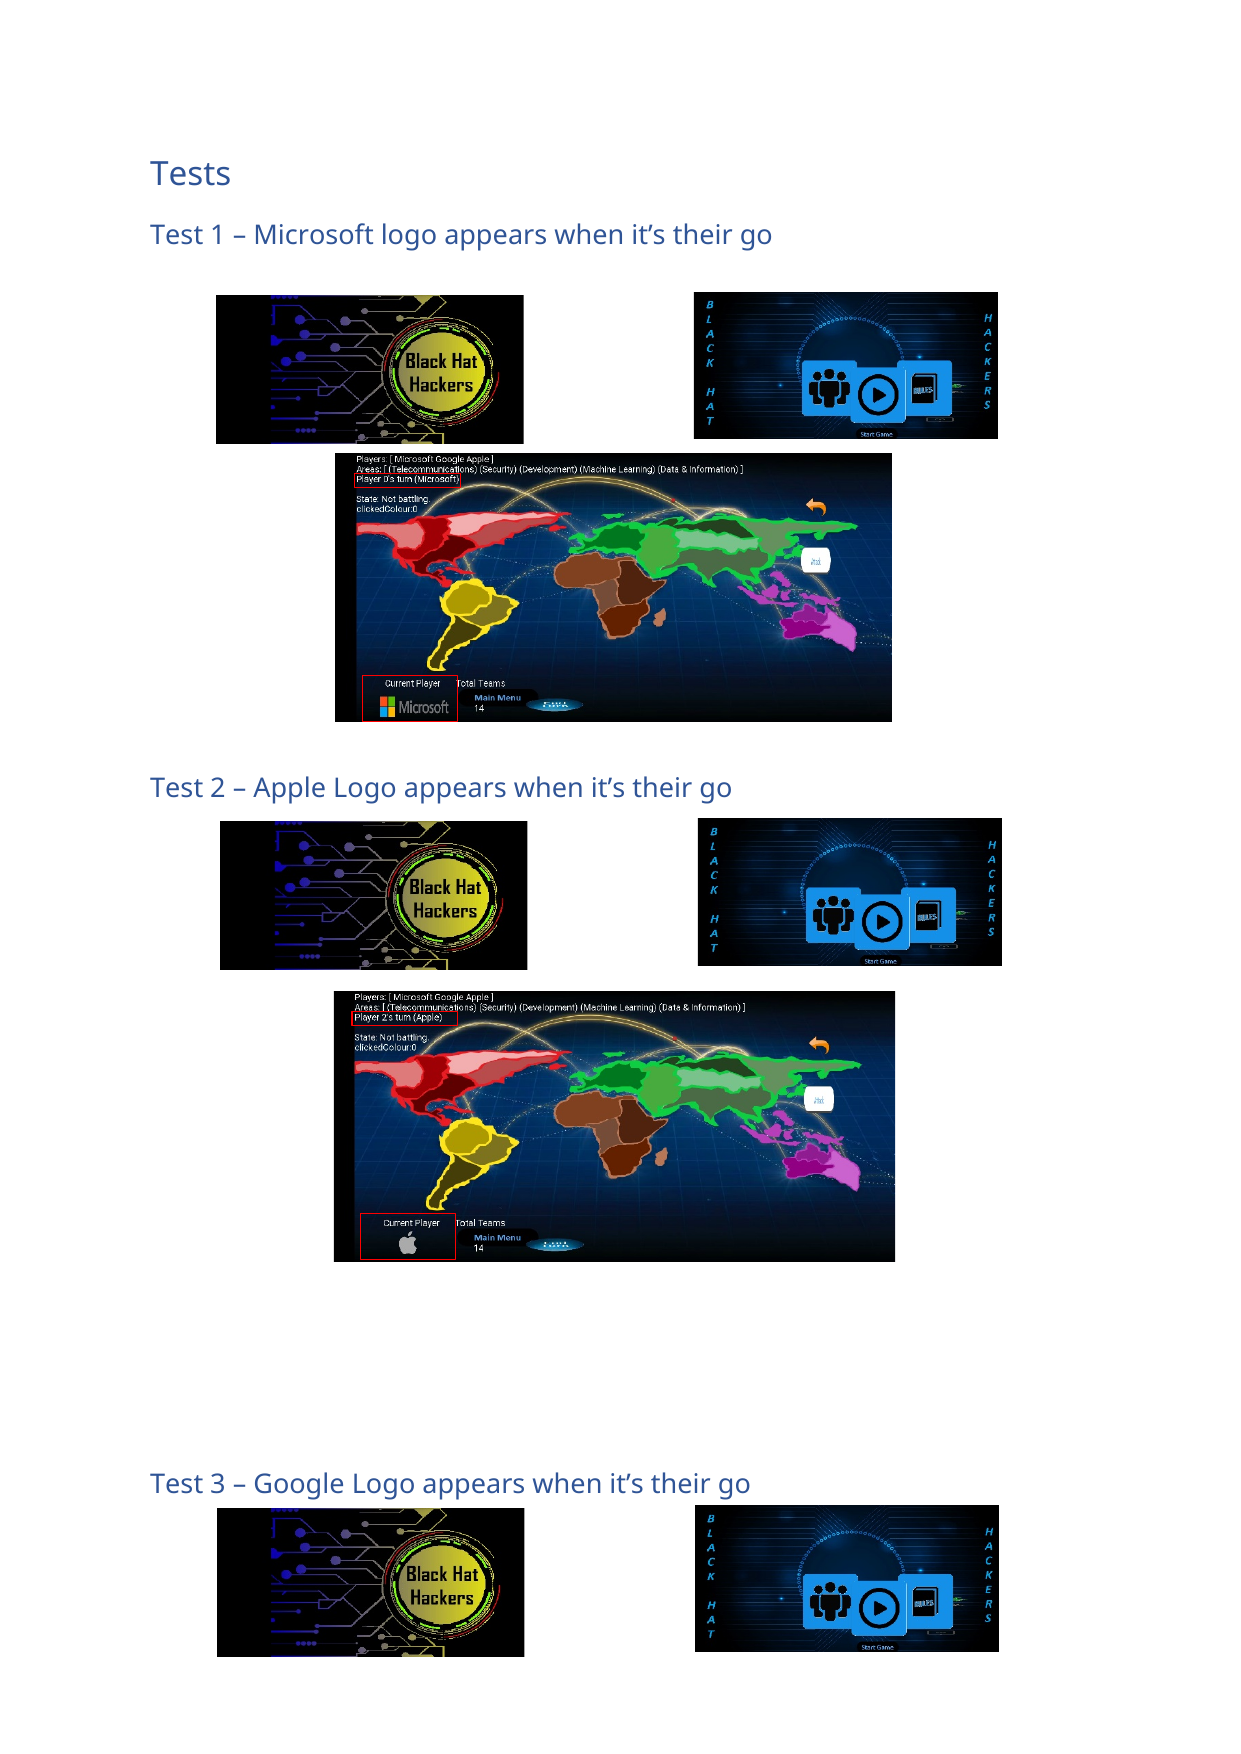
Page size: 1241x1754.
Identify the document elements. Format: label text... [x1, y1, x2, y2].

text Tests [150, 150, 1090, 195]
picture [333, 991, 896, 1262]
picture [697, 818, 1002, 966]
picture [217, 1508, 525, 1657]
picture [693, 292, 998, 439]
picture [335, 453, 892, 722]
picture [220, 821, 528, 970]
picture [695, 1505, 999, 1652]
picture [363, 676, 457, 721]
subtitle Test 1 – Microsoft logo appears when it’s their go [150, 216, 1090, 252]
subtitle Test 3 – Google Logo appears when it’s their go [150, 1464, 1090, 1501]
picture [216, 295, 524, 444]
subtitle Test 2 – Apple Logo appears when it’s their go [150, 768, 1090, 805]
